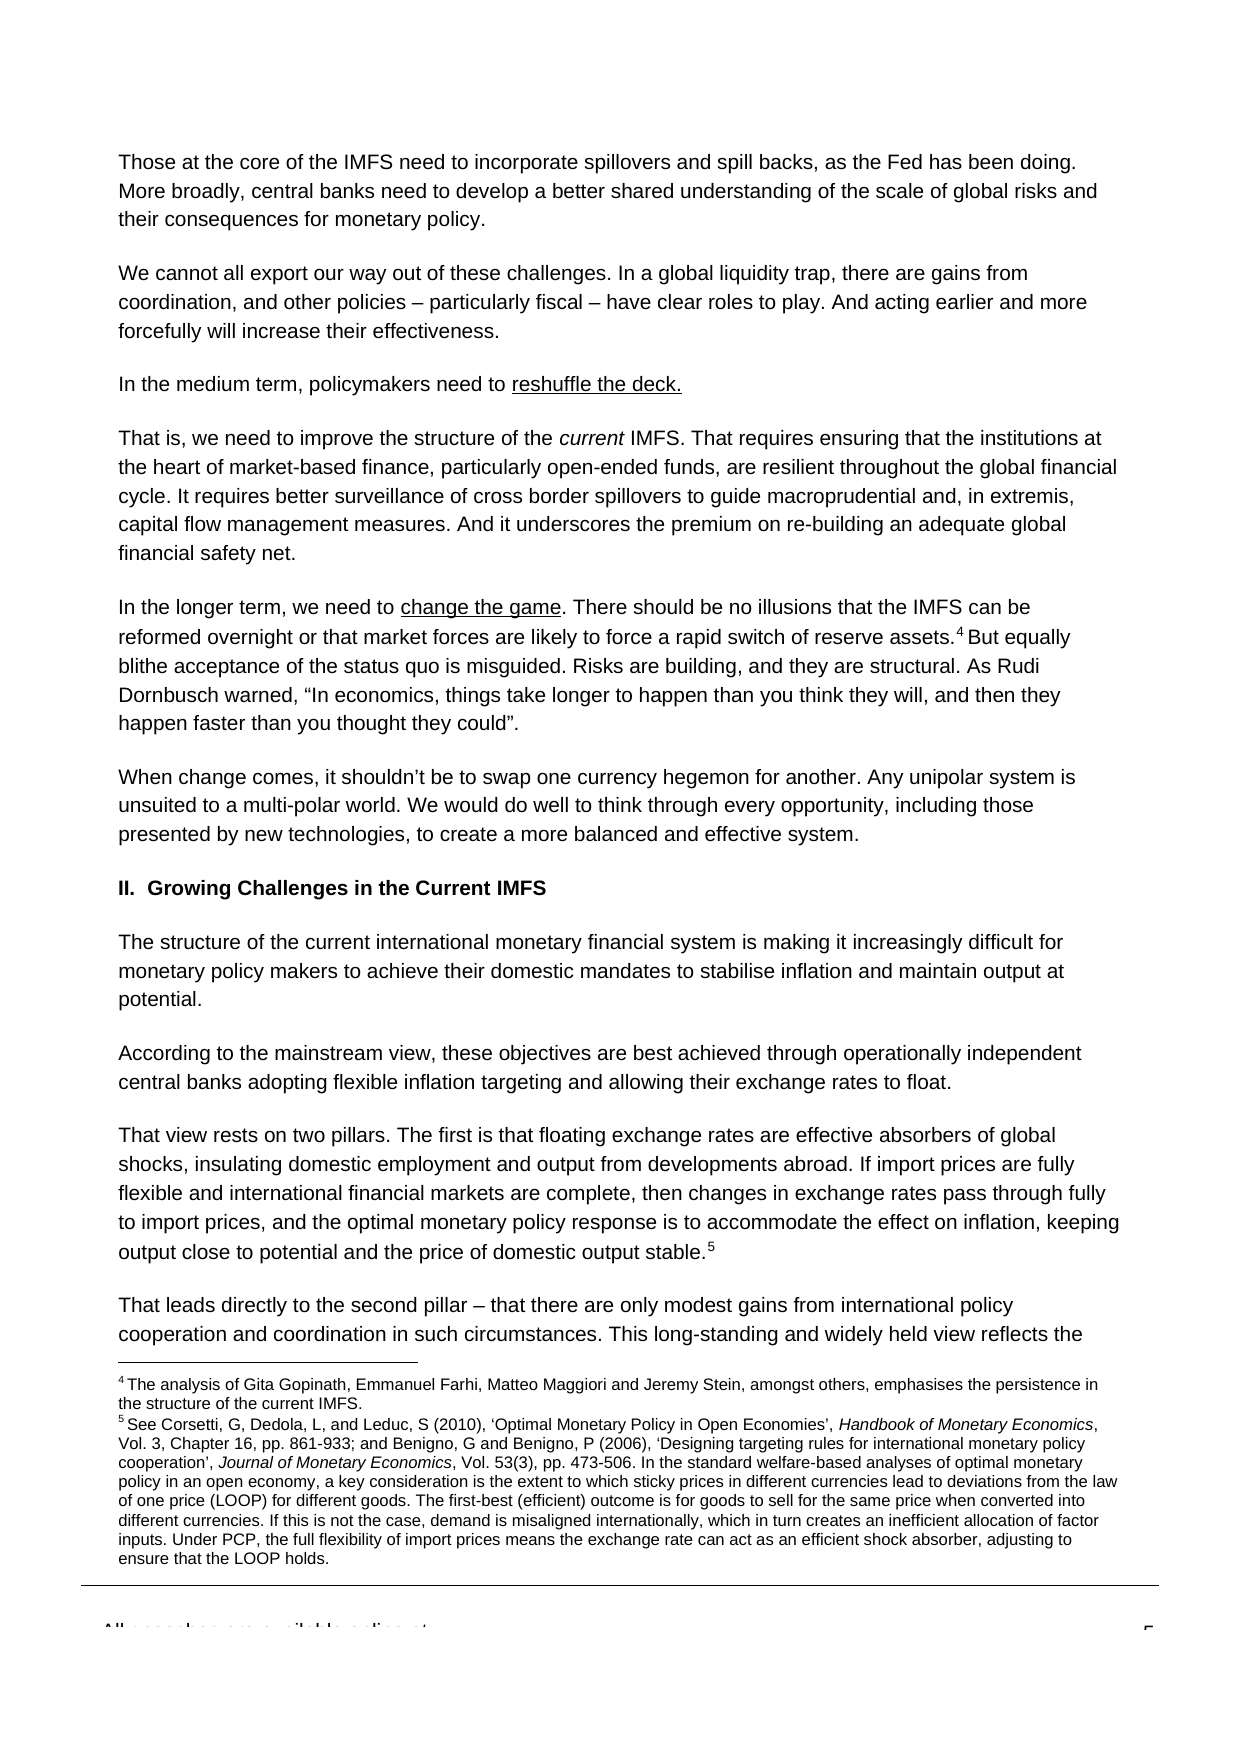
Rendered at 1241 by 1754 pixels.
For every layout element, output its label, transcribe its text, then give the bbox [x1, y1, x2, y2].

text 4 The analysis of Gita Gopinath, Emmanuel Farhi, Matteo Maggiori and Jeremy Stein, amongst others, emphasises the persistence in the structure of the current IMFS. [118, 1356, 1118, 1413]
subtitle Growing Challenges in the Current IMFS [118, 876, 1240, 900]
text When change comes, it shouldn’t be to swap one currency hegemon for another. Any unipolar system is unsuited to a multi-polar world. We would do well to think through every opportunity, including those presented by new technologies, to create a more balanced and effective system. [118, 764, 1118, 846]
text We cannot all export our way out of these challenges. In a global liquidity trap, there are gains from coordination, and other policies – particularly fiscal – have clear roles to play. And acting earlier and more forcefully will increase their effectiveness. [118, 261, 1118, 342]
text Those at the core of the IMFS need to incorporate spillovers and spill backs, as the Fed has been doing. More broadly, central banks need to develop a better shared understanding of the scale of global risks and their consequences for monetary policy. [118, 150, 1101, 231]
text The structure of the current international monetary financial system is making it increasingly difficult for monetary policy makers to achieve their domestic mandates to stabilise inflation and maintain output at potential. [118, 930, 1066, 1011]
text In the medium term, policymakers need to reshuffle the deck. [118, 372, 1240, 396]
text In the longer term, we need to change the game. There should be no illusions that the IMFS can be reformed overnight or that market forces are likely to force a rapid switch of reserve assets.4 But equally blithe acceptance of the status quo is misguided. Risks are building, and they are structural. As Rudi Dornbusch warned, “In economics, things take longer to happen than you think they will, and then they happen faster than you thought they could”. [118, 595, 1098, 735]
text That leads directly to the second pillar – that there are only modest gains from international policy cooperation and coordination in such circumstances. This long-standing and widely held view reflects the [118, 1293, 1118, 1346]
text According to the mainstream view, these objectives are best achieved through operationally independent central banks adopting flexible inflation targeting and allowing their exchange rates to float. [118, 1041, 1084, 1094]
text 5 See Corsetti, G, Dedola, L, and Leduc, S (2010), ‘Optimal Monetary Policy in Open Economies’, Handbook of Monetary Economics, Vol. 3, Chapter 16, pp. 861-933; and Benigno, G and Benigno, P (2006), ‘Designing targeting rules for international monetary policy cooperation’, Journal of Monetary Economics, Vol. 53(3), pp. 473-506. In the standard welfare-based analyses of optimal monetary policy in an open economy, a key consideration is the extent to which sticky prices in different currencies lead to deviations from the law of one price (LOOP) for different goods. The first-best (efficient) outcome is for goods to sell for the same price when converted into different currencies. If this is not the case, demand is misaligned internationally, which in turn creates an inefficient allocation of factor inputs. Under PCP, the full flexibility of import prices means the exchange rate can act as an efficient shock absorber, adjusting to ensure that the LOOP holds. [118, 1413, 1119, 1568]
text That is, we need to improve the structure of the current IMFS. That requires ensuring that the institutions at the heart of market-based finance, particularly open-ended funds, are resilient throughout the global financial cycle. It requires better surveillance of cross border spillovers to guide macroprudential and, in extremis, capital flow management measures. And it underscores the premium on re-building an adequate global financial safety net. [118, 426, 1120, 565]
text That view rests on two pillars. The first is that floating exchange rates are effective absorbers of global shocks, insulating domestic employment and output from developments abroad. If import prices are fully flexible and international financial markets are complete, then changes in exchange rates pass through fully to import prices, and the optimal monetary policy response is to accommodate the effect on inflation, keeping output close to potential and the price of domestic output stable.5 [118, 1123, 1123, 1264]
